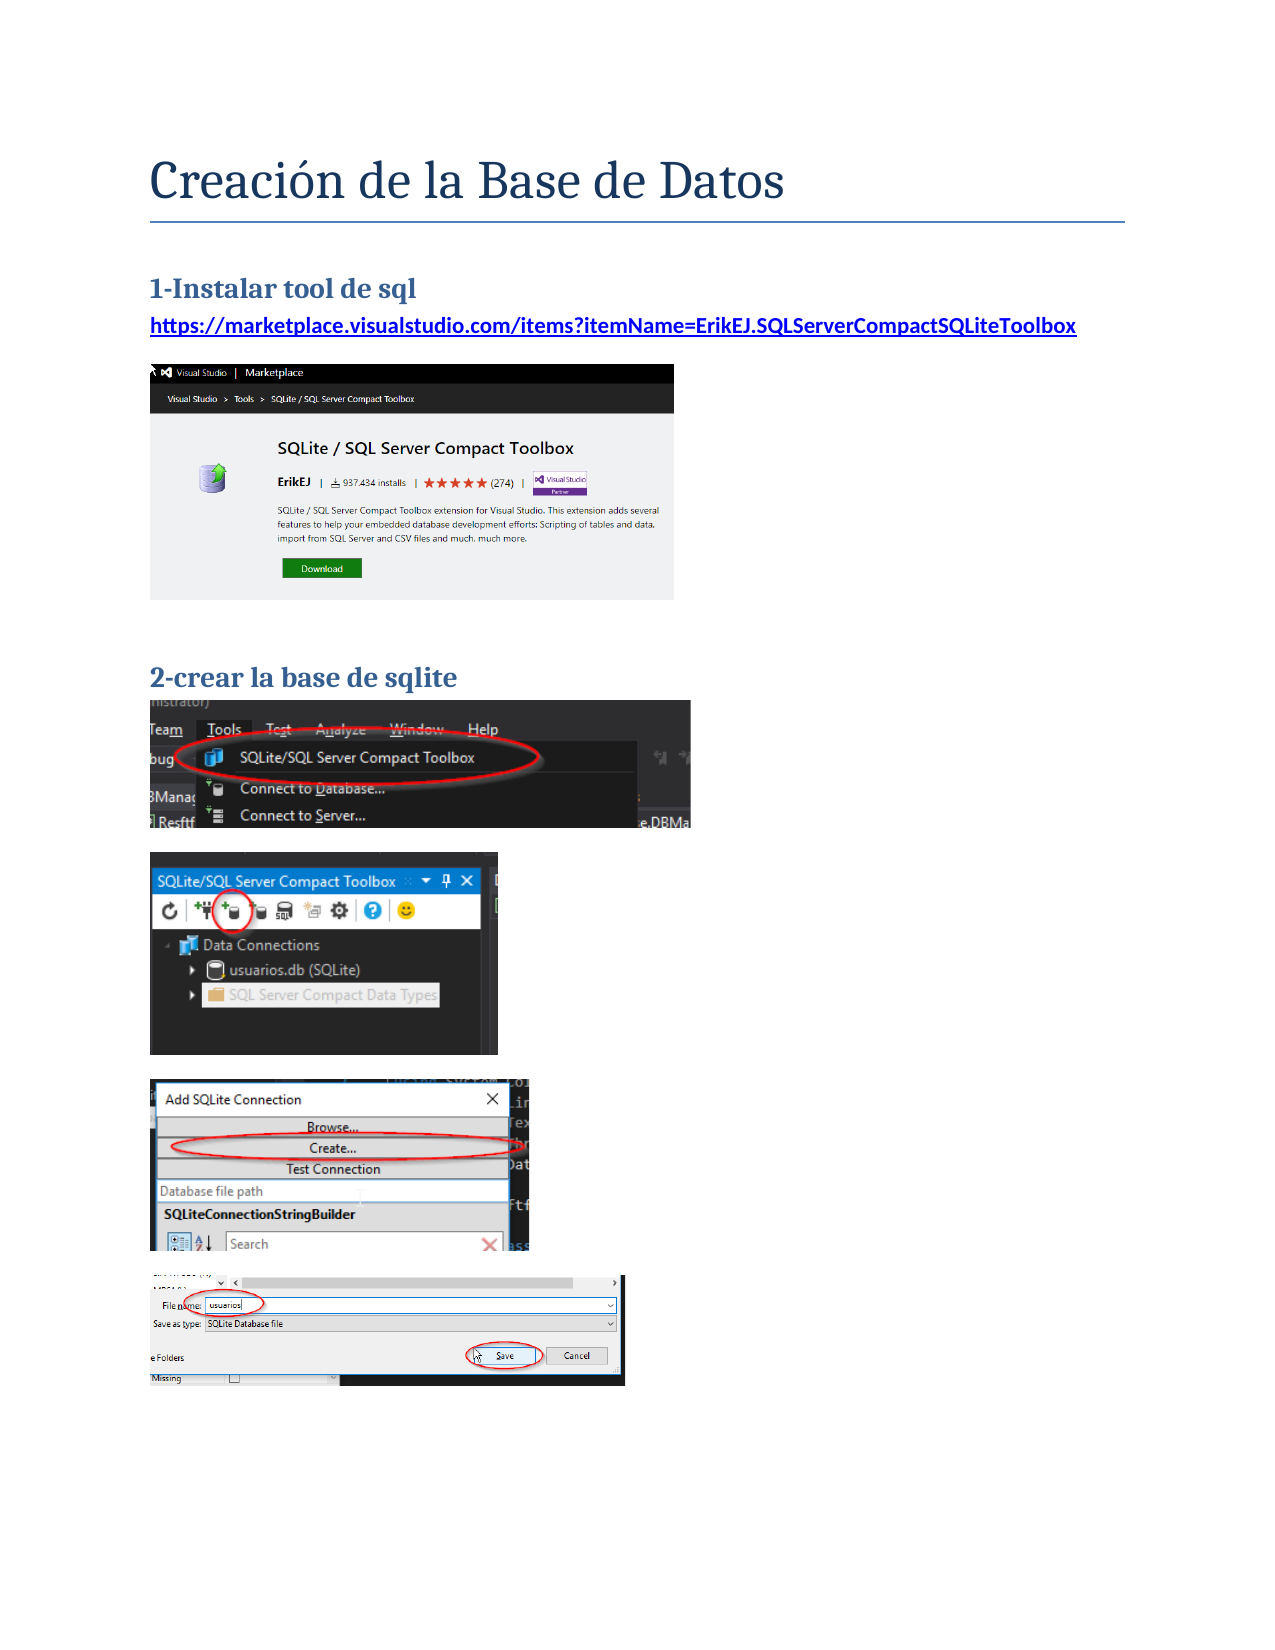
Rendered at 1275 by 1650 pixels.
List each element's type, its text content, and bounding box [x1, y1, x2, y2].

picture [150, 1275, 625, 1386]
text https://marketplace.visualstudio.com/items?itemName=ErikEJ.SQLServerCompactSQLiteToolbox [150, 311, 1125, 339]
title Creación de la Base de Datos [150, 150, 1125, 221]
picture [150, 364, 674, 608]
subtitle 2-crear la base de sqlite [150, 661, 1125, 695]
picture [150, 700, 691, 828]
picture [150, 1079, 530, 1251]
subtitle 1-Instalar tool de sql [150, 273, 1125, 306]
picture [150, 852, 498, 1055]
